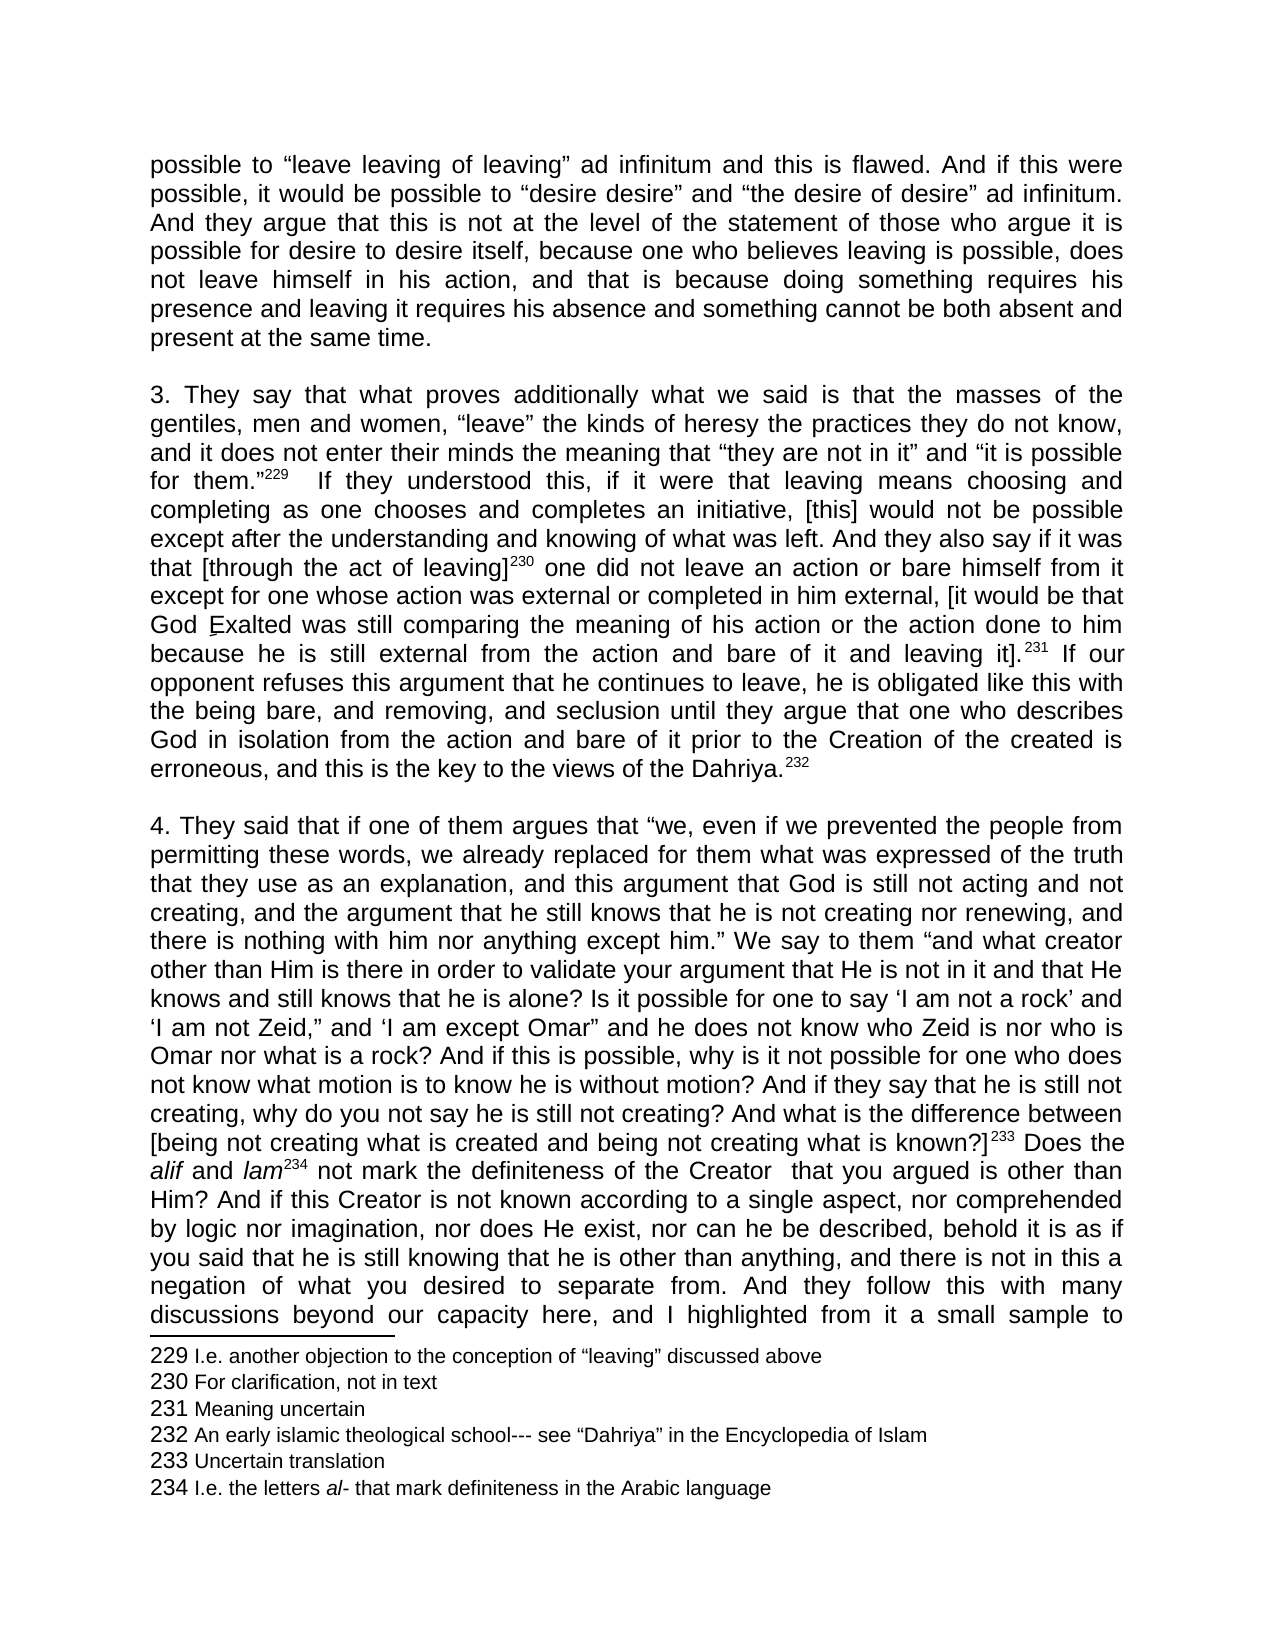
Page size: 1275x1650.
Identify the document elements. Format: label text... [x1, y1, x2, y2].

text 3. They say that what proves additionally what we said is that the masses of the gentiles, men and women, “leave” the kinds of heresy the practices they do not know, and it does not enter their minds the meaning that “they are not in it” and “it is possible for them.” If they understood this, if it were that leaving means choosing and completing as one chooses and completes an initiative, [this] would not be possible except after the understanding and knowing of what was left. And they also say if it was that [through the act of leaving] one did not leave an action or bare himself from it except for one whose action was external or completed in him external, [it would be that God ِExalted was still comparing the meaning of his action or the action done to him because he is still external from the action and bare of it and leaving it]. If our opponent refuses this argument that he continues to leave, he is obligated like this with the being bare, and removing, and seclusion until they argue that one who describes God in isolation from the action and bare of it prior to the Creation of the created is erroneous, and this is the key to the views of the Dahriya. [150, 380, 1125, 782]
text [150, 811, 1125, 1329]
text 2. They say that if “leaving” were an action, it would be possible to leave it because every action it is possible to “leave,” since it is a choice that the self does not enter and not caused by the natural forces. And if it were possible to “leave leaving” it would be possible to “leave leaving of leaving” ad infinitum and this is flawed. And if this were possible, it would be possible to “desire desire” and “the desire of desire” ad infinitum. And they argue that this is not at the level of the statement of those who argue it is possible for desire to desire itself, because one who believes leaving is possible, does not leave himself in his action, and that is because doing something requires his presence and leaving it requires his absence and something cannot be both absent and present at the same time. [150, 150, 1125, 351]
